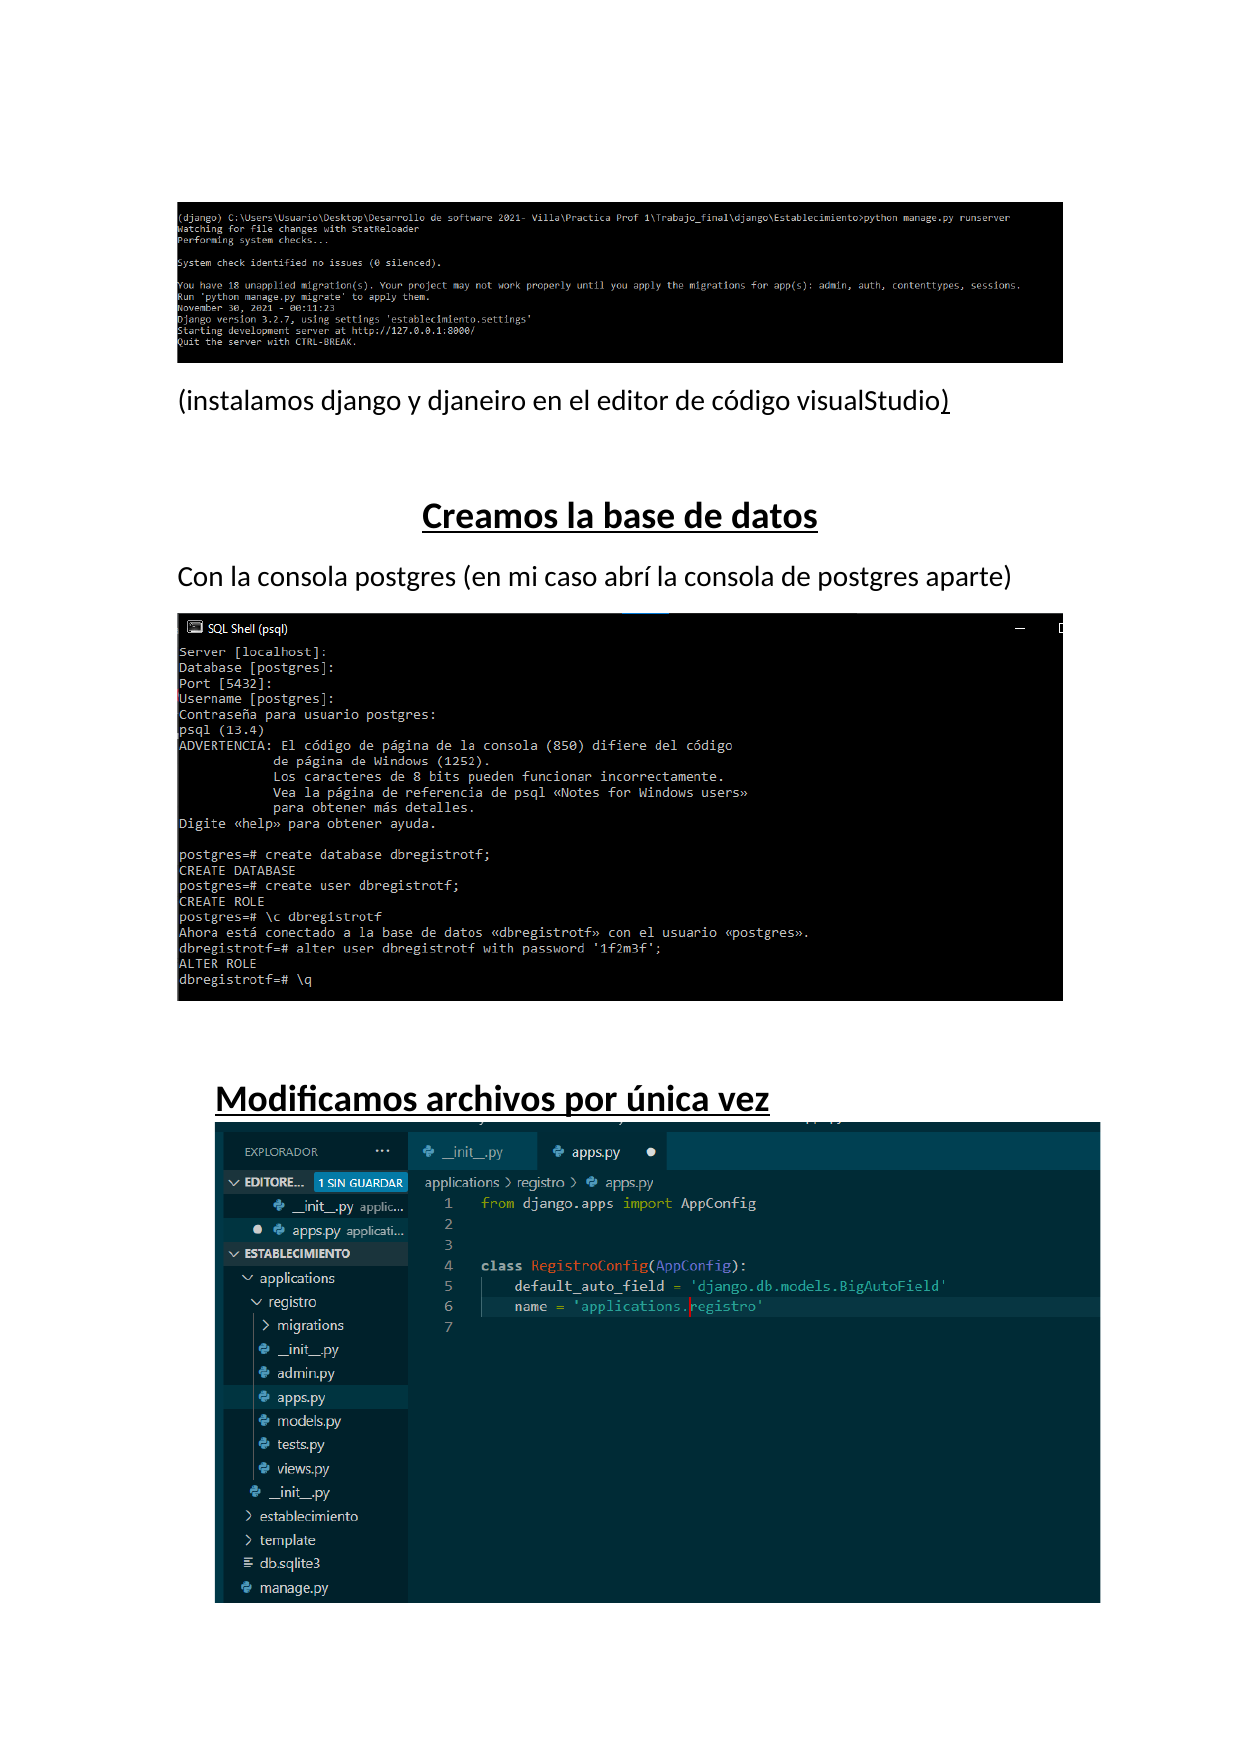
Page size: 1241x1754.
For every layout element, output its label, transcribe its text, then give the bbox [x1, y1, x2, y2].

picture [553, 1149, 564, 1156]
picture [504, 1202, 513, 1207]
picture [259, 1391, 269, 1401]
picture [224, 1243, 407, 1384]
text Modificamos archivos por única vez [215, 1074, 1063, 1122]
picture [254, 1225, 261, 1233]
text (instalamos django y djaneiro en el editor de código visualStudio) [177, 382, 1063, 417]
picture [423, 1146, 434, 1156]
text Creamos la base de datos [177, 492, 1063, 538]
picture [367, 1227, 375, 1234]
picture [224, 1133, 407, 1217]
picture [482, 1298, 1101, 1316]
picture [631, 1202, 642, 1210]
picture [177, 202, 1063, 363]
picture [177, 613, 1063, 1001]
picture [648, 1148, 655, 1156]
picture [587, 1177, 597, 1186]
picture [225, 1410, 407, 1603]
picture [274, 1224, 284, 1234]
text Con la consola postgres (en mi caso abrí la consola de postgres aparte) [177, 558, 1063, 594]
